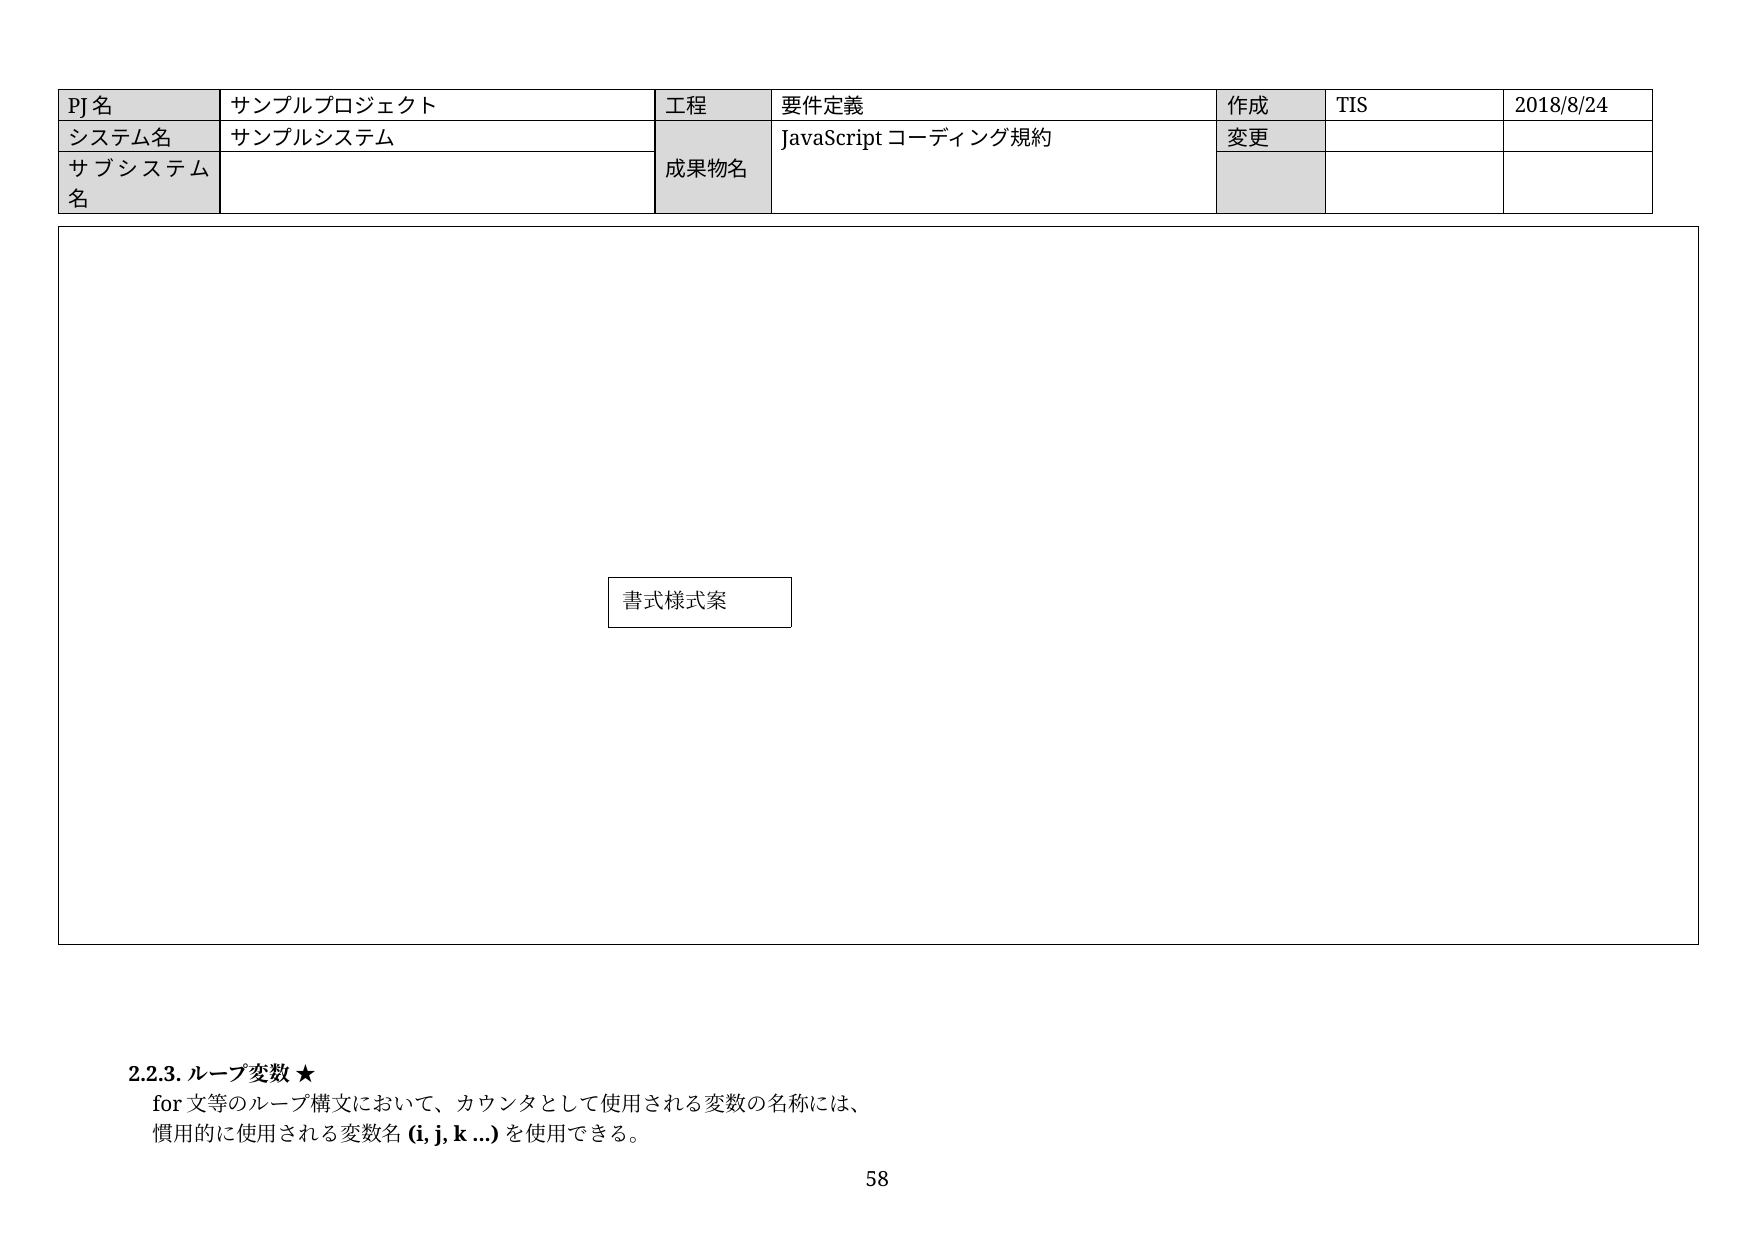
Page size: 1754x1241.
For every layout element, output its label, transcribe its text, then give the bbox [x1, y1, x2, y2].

text for文等のループ構文において、カウンタとして使用される変数の名称には、 [152, 1087, 1695, 1118]
subtitle ループ変数 ★ [128, 1057, 1695, 1087]
text 慣用的に使用される変数名 (i, j, k ...) を使用できる。 [152, 1118, 1695, 1148]
